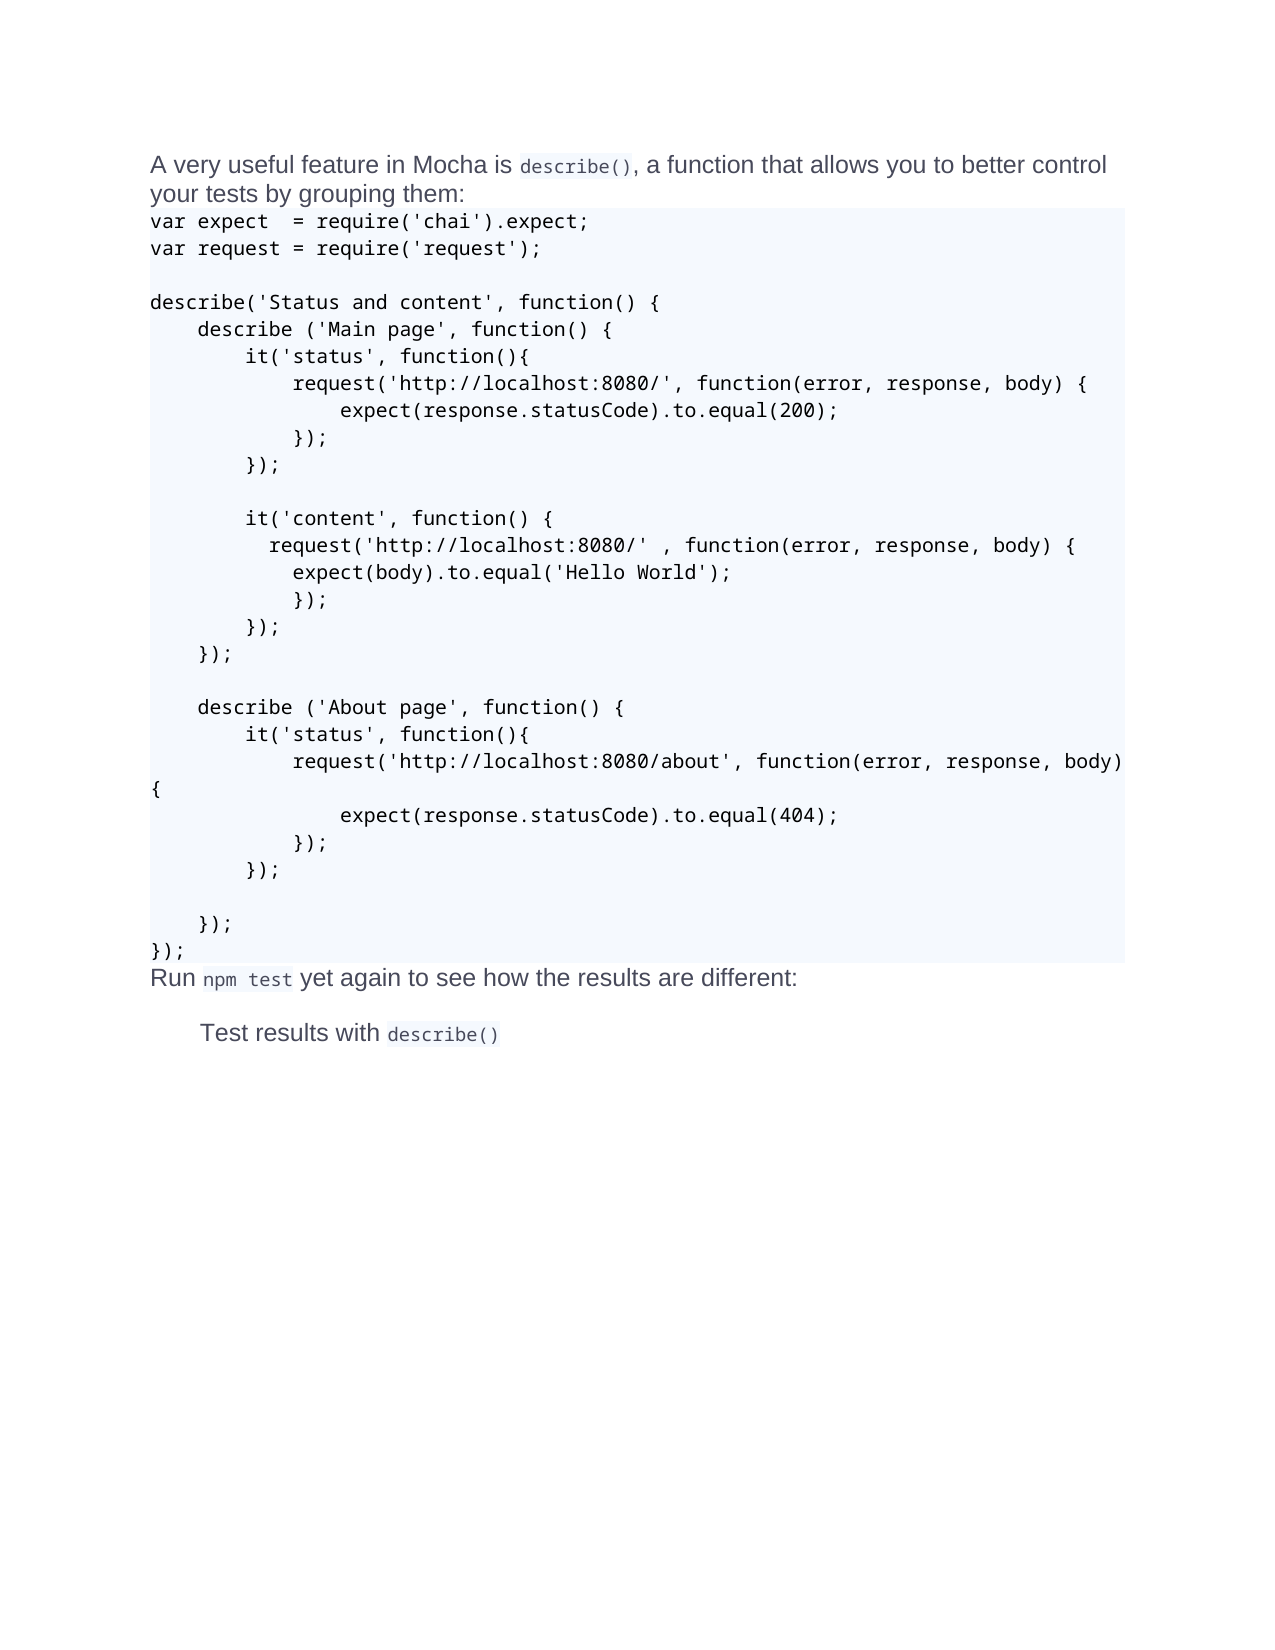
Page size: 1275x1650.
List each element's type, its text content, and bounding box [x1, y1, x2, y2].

text request('http://localhost:8080/', function(error, response, body) { [150, 369, 1125, 396]
text }); [150, 909, 1125, 936]
text }); [150, 639, 1125, 666]
text expect(body).to.equal('Hello World'); [150, 558, 1125, 585]
text Test results with describe() [150, 992, 1125, 1047]
text }); [150, 423, 1125, 450]
text it('status', function(){ [150, 720, 1125, 747]
text }); [150, 828, 1125, 855]
text var request = require('request'); [150, 234, 1125, 262]
text describe('Status and content', function() { [150, 288, 1125, 316]
text }); [150, 585, 1125, 612]
text describe ('Main page', function() { [150, 316, 1125, 342]
text describe ('About page', function() { [150, 693, 1125, 720]
text Run npm test yet again to see how the results are different: [150, 963, 1125, 992]
text }); [150, 450, 1125, 477]
text request('http://localhost:8080/about', function(error, response, body) { [150, 747, 1125, 801]
text expect(response.statusCode).to.equal(200); [150, 396, 1125, 423]
text it('status', function(){ [150, 342, 1125, 369]
text it('content', function() { [150, 504, 1125, 531]
text expect(response.statusCode).to.equal(404); [150, 801, 1125, 828]
text A very useful feature in Mocha is describe(), a function that allows you to better control your tests by grouping them: [150, 150, 1125, 208]
text request('http://localhost:8080/' , function(error, response, body) { [150, 531, 1125, 558]
text }); [150, 936, 1125, 963]
text }); [150, 855, 1125, 882]
text }); [150, 612, 1125, 639]
text var expect = require('chai').expect; [150, 208, 1125, 234]
